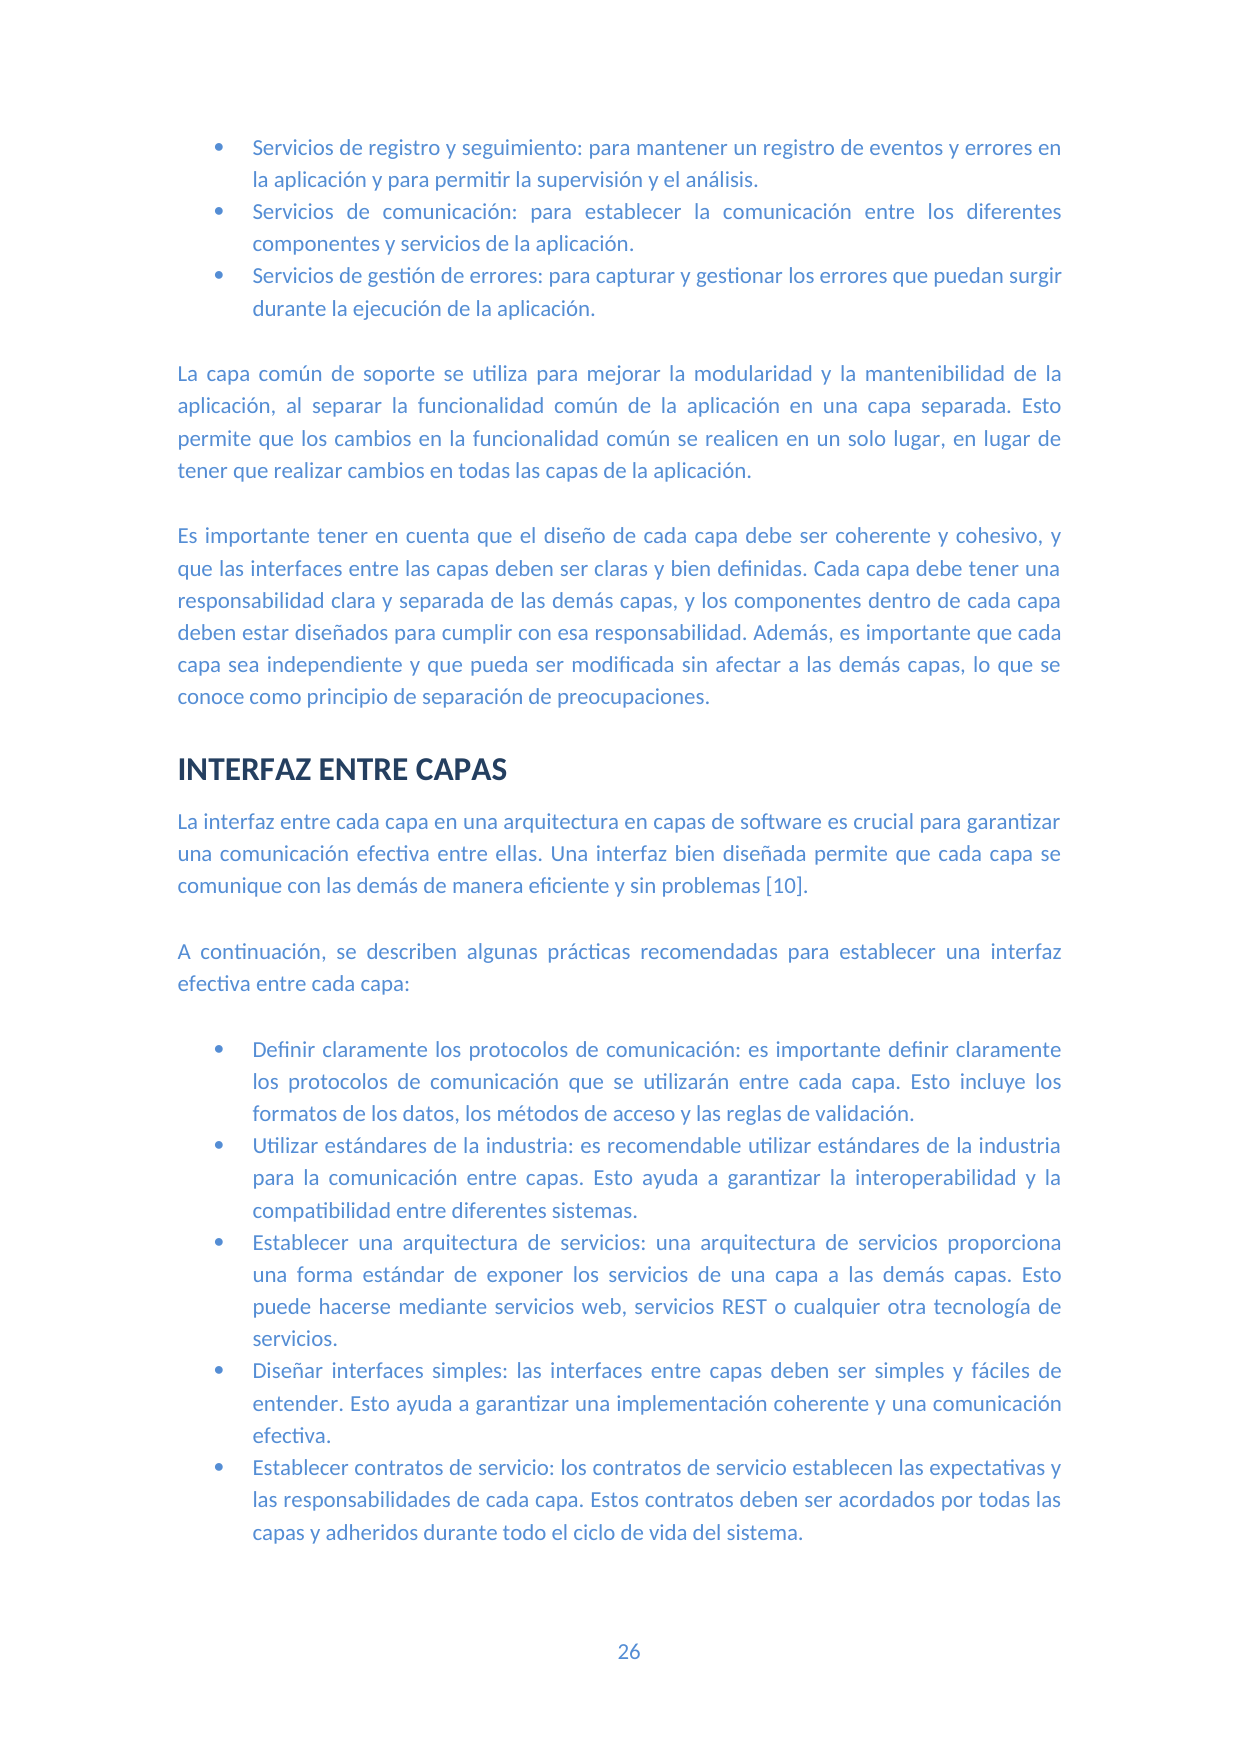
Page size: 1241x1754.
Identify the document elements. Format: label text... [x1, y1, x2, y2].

text A continuación, se describen algunas prácticas recomendadas para establecer una interfaz efectiva entre cada capa: [177, 937, 1063, 997]
list Utilizar estándares de la industria: es recomendable utilizar estándares de la industria para la comunicación entre capas. Esto ayuda a garantizar la interoperabilidad y la compatibilidad entre diferentes sistemas. [215, 1131, 1063, 1224]
list Servicios de registro y seguimiento: para mantener un registro de eventos y errores en la aplicación y para permitir la supervisión y el análisis. [215, 133, 1063, 193]
list Establecer una arquitectura de servicios: una arquitectura de servicios proporciona una forma estándar de exponer los servicios de una capa a las demás capas. Esto puede hacerse mediante servicios web, servicios REST o cualquier otra tecnología de servicios. [215, 1228, 1063, 1352]
list Diseñar interfaces simples: las interfaces entre capas deben ser simples y fáciles de entender. Esto ayuda a garantizar una implementación coherente y una comunicación efectiva. [215, 1357, 1063, 1449]
list Definir claramente los protocolos de comunicación: es importante definir claramente los protocolos de comunicación que se utilizarán entre cada capa. Esto incluye los formatos de los datos, los métodos de acceso y las reglas de validación. [215, 1035, 1063, 1127]
text La interfaz entre cada capa en una arquitectura en capas de software es crucial para garantizar una comunicación efectiva entre ellas. Una interfaz bien diseñada permite que cada capa se comunique con las demás de manera eficiente y sin problemas [10]. [177, 807, 1063, 899]
text La capa común de soporte se utiliza para mejorar la modularidad y la mantenibilidad de la aplicación, al separar la funcionalidad común de la aplicación en una capa separada. Esto permite que los cambios en la funcionalidad común se realicen en un solo lugar, en lugar de tener que realizar cambios en todas las capas de la aplicación. [177, 359, 1063, 484]
list Establecer contratos de servicio: los contratos de servicio establecen las expectativas y las responsabilidades de cada capa. Estos contratos deben ser acordados por todas las capas y adheridos durante todo el ciclo de vida del sistema. [215, 1453, 1063, 1546]
text Es importante tener en cuenta que el diseño de cada capa debe ser coherente y cohesivo, y que las interfaces entre las capas deben ser claras y bien definidas. Cada capa debe tener una responsabilidad clara y separada de las demás capas, y los componentes dentro de cada capa deben estar diseñados para cumplir con esa responsabilidad. Además, es importante que cada capa sea independiente y que pueda ser modificada sin afectar a las demás capas, lo que se conoce como principio de separación de preocupaciones. [177, 521, 1063, 710]
list Servicios de gestión de errores: para capturar y gestionar los errores que puedan surgir durante la ejecución de la aplicación. [215, 262, 1063, 322]
subtitle INTERFAZ ENTRE CAPAS [177, 748, 1063, 789]
list Servicios de comunicación: para establecer la comunicación entre los diferentes componentes y servicios de la aplicación. [215, 197, 1063, 257]
